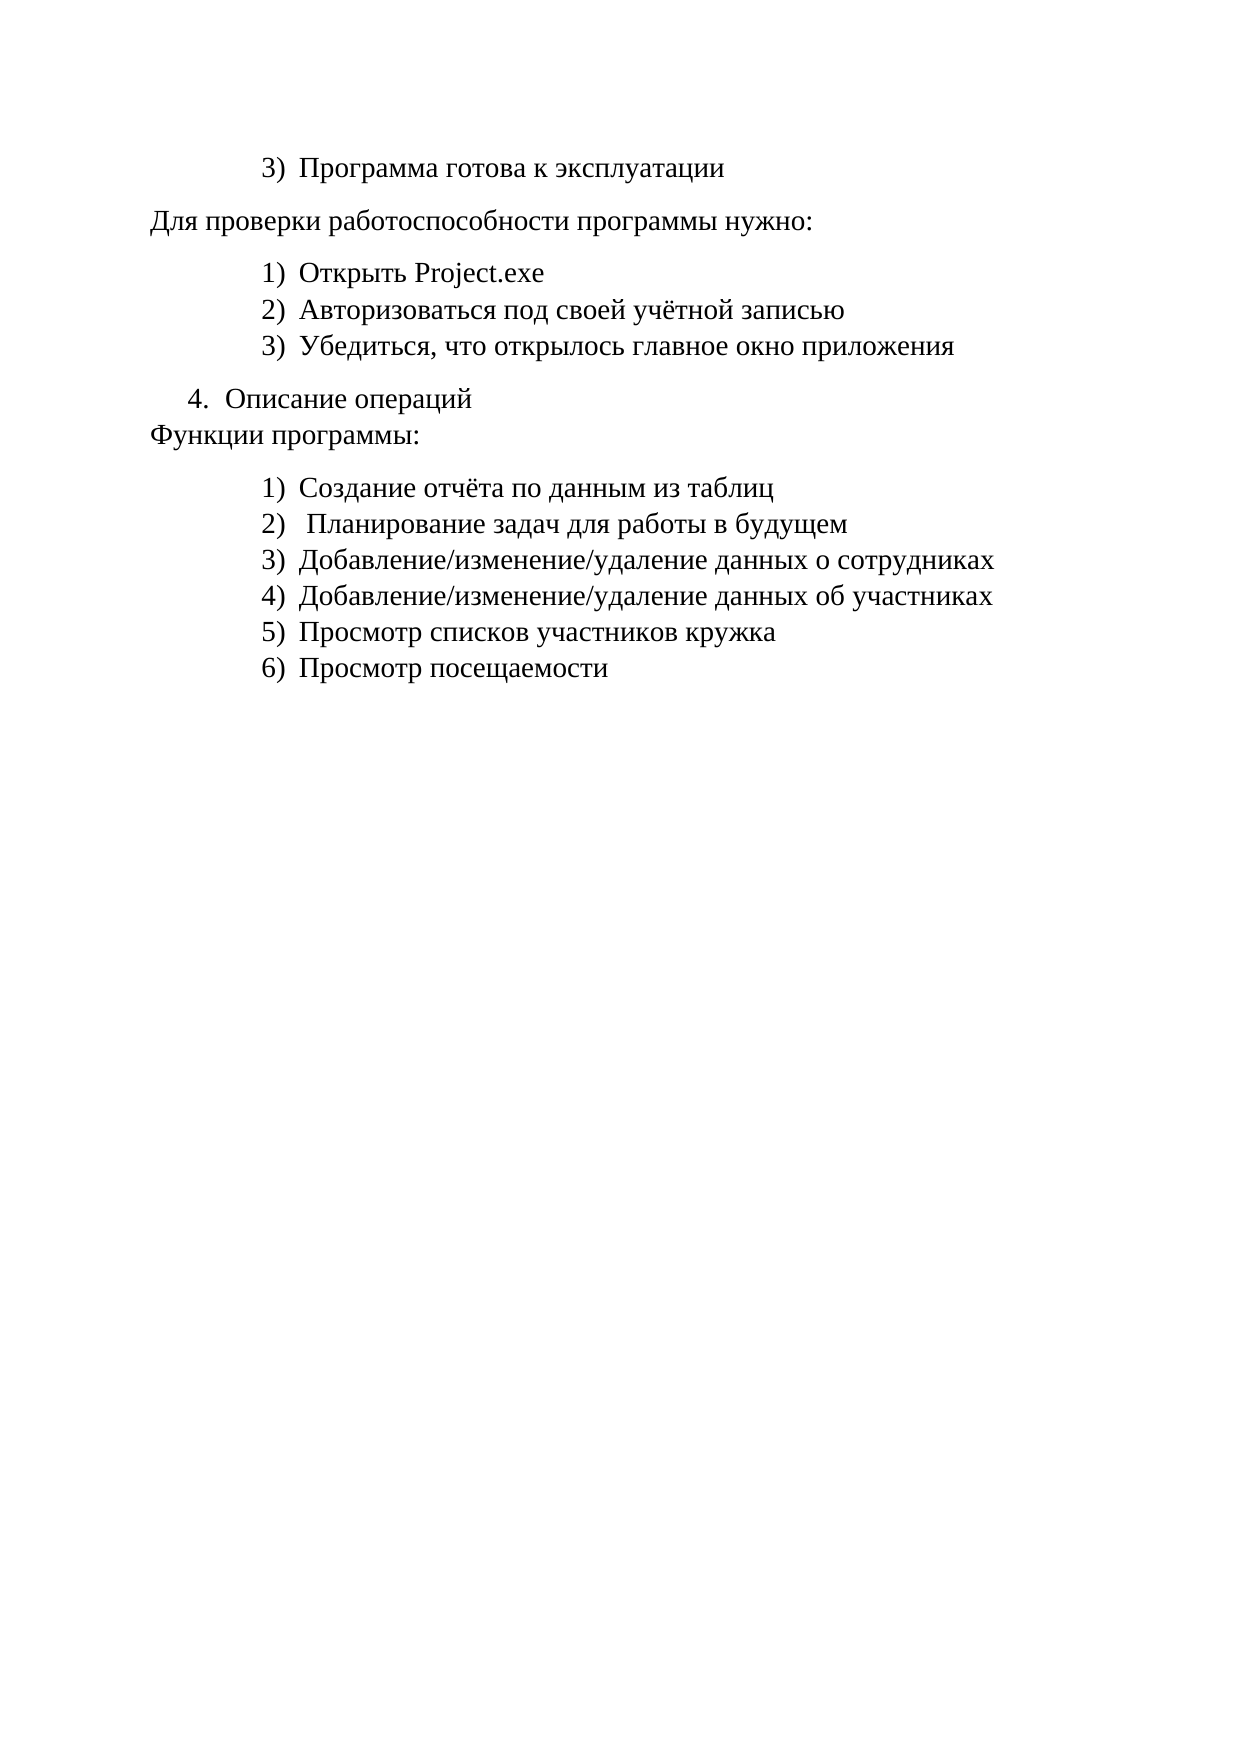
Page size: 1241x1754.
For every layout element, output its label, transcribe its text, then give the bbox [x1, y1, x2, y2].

subtitle Описание операций [187, 381, 1090, 414]
list Открыть Project.exe [261, 256, 1090, 289]
list Добавление/изменение/удаление данных о сотрудниках [261, 542, 1090, 576]
text Функции программы: [150, 417, 1090, 450]
list Добавление/изменение/удаление данных об участниках [261, 578, 1090, 612]
list Создание отчёта по данным из таблиц [261, 470, 1090, 503]
list Просмотр посещаемости [261, 650, 1090, 684]
list Авторизоваться под своей учётной записью [261, 292, 1090, 325]
text Для проверки работоспособности программы нужно: [150, 203, 1090, 236]
list Программа готова к эксплуатации [261, 150, 1090, 183]
list Убедиться, что открылось главное окно приложения [261, 328, 1090, 361]
list Просмотр списков участников кружка [261, 614, 1090, 648]
list Планирование задач для работы в будущем [261, 506, 1090, 539]
